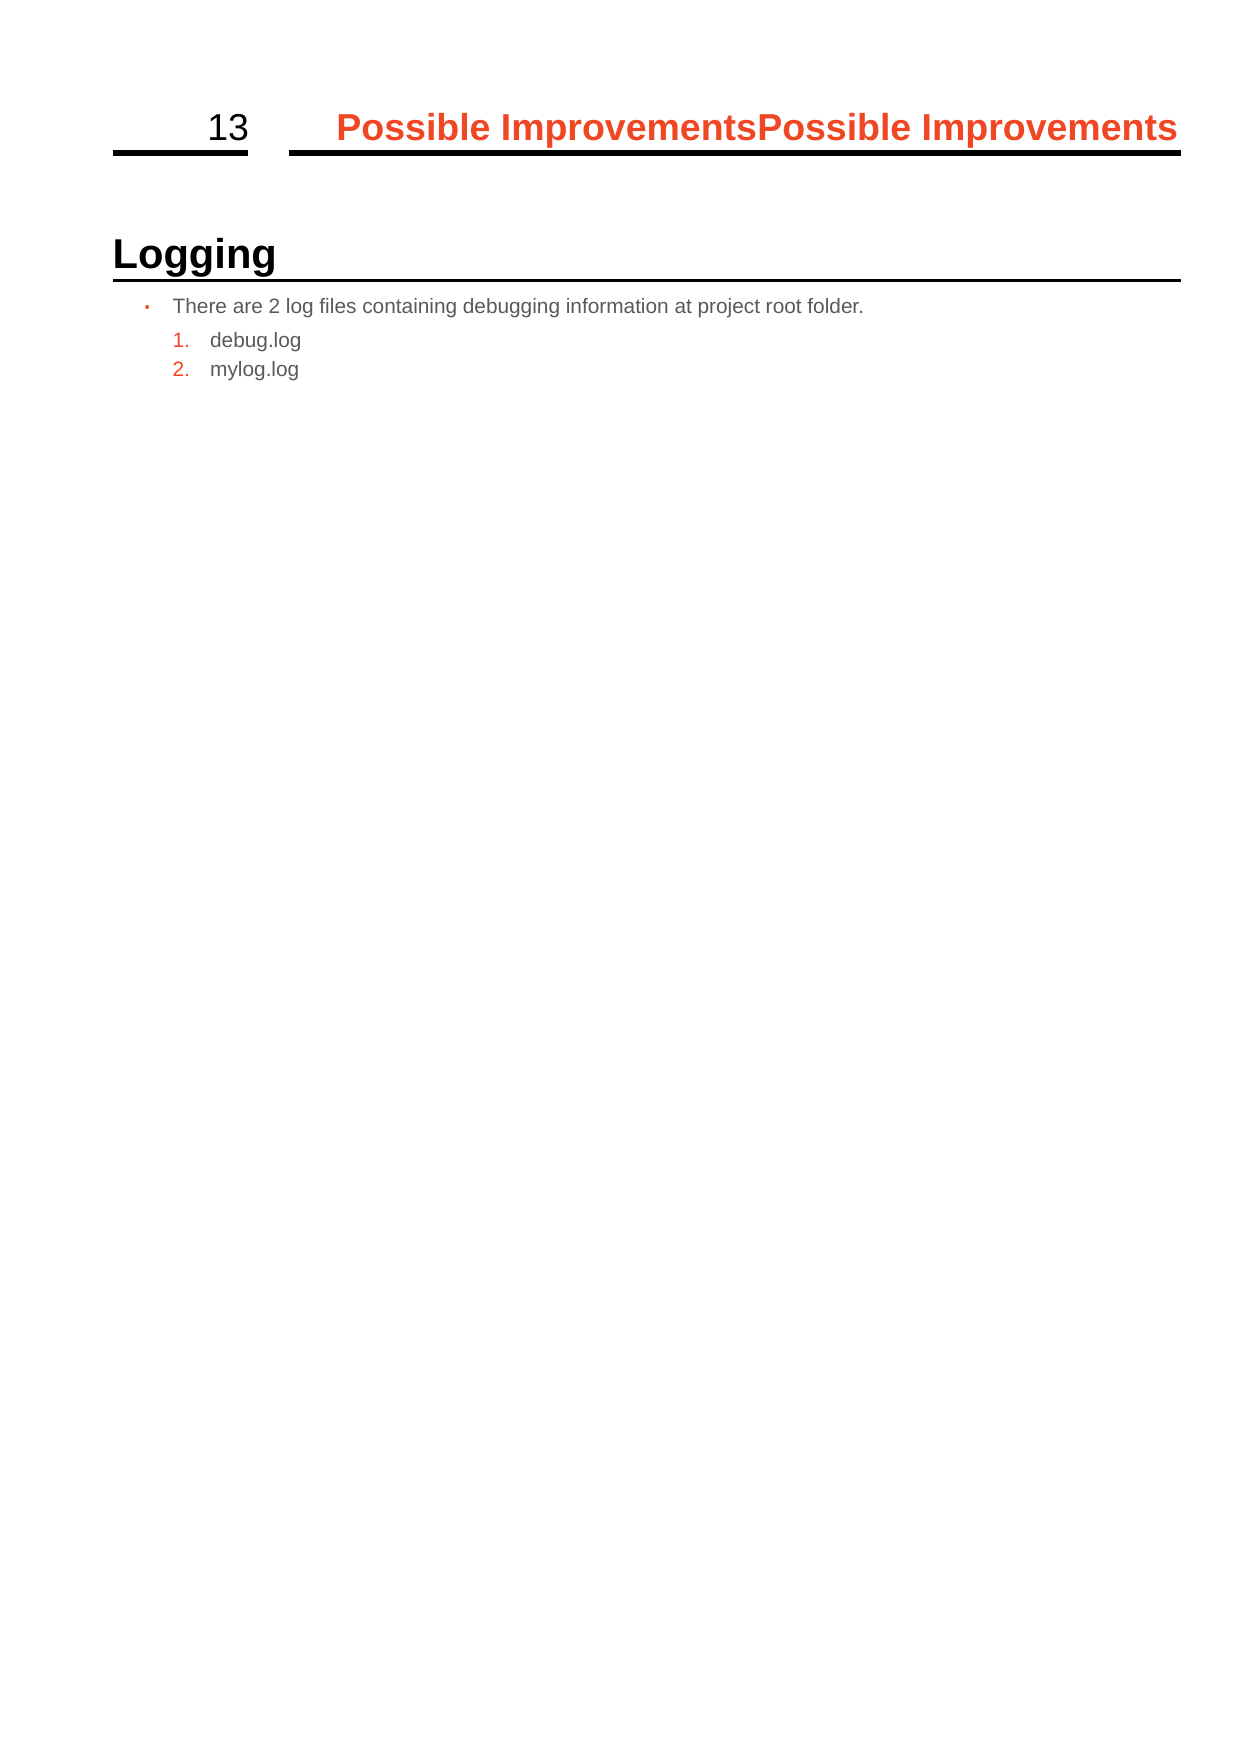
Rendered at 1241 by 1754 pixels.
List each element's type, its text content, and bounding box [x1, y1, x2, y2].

subtitle Logging [112, 229, 1181, 282]
list There are 2 log files containing debugging information at project root folder. [142, 294, 1181, 319]
list debug.log [172, 328, 1181, 352]
list mylog.log [172, 357, 1181, 381]
